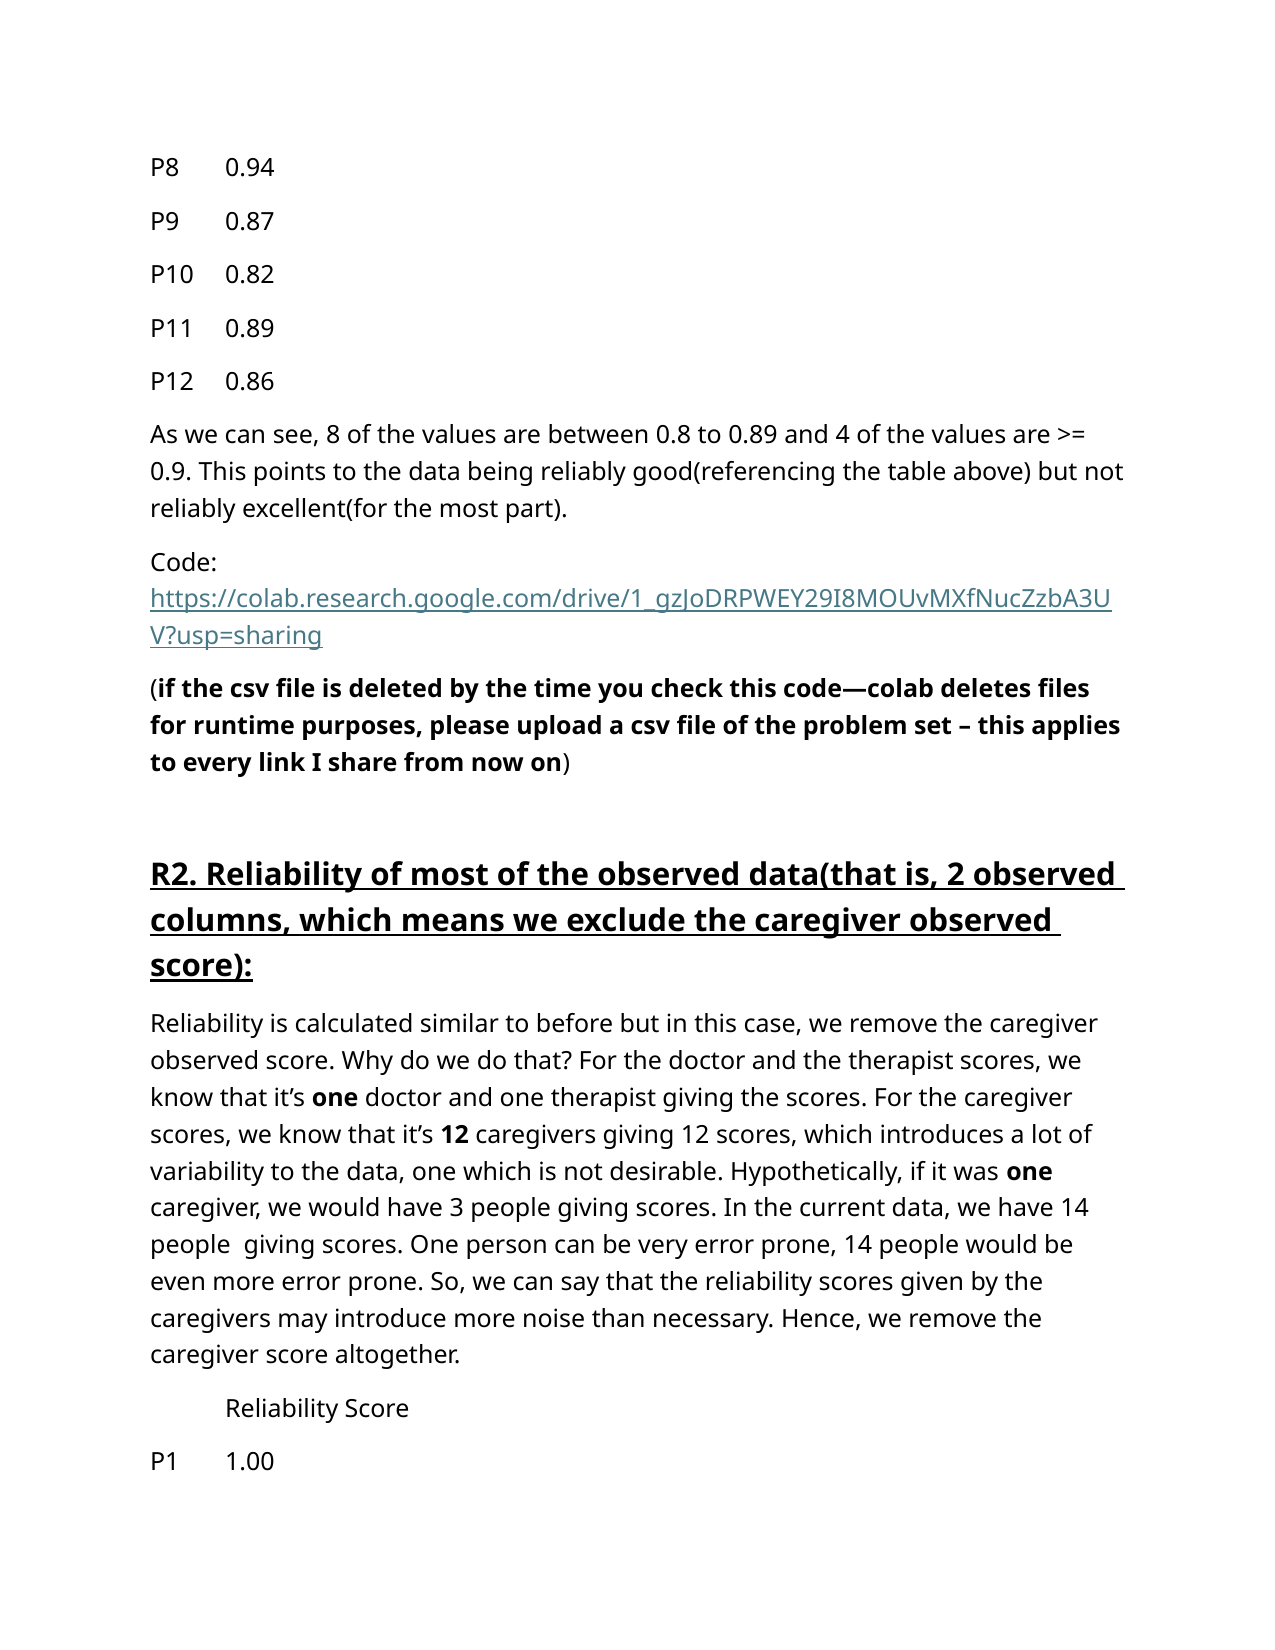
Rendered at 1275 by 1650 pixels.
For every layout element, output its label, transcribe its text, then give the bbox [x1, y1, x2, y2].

text P9 0.87 [150, 203, 1125, 237]
text P11 0.89 [150, 310, 1125, 344]
text (if the csv file is deleted by the time you check this code—colab deletes files for runtime purposes, please upload a csv file of the problem set – this applies to every link I share from now on) [150, 671, 1125, 779]
text P12 0.86 [150, 364, 1125, 398]
text Code: https://colab.research.google.com/drive/1_gzJoDRPWEY29I8MOUvMXfNucZzbA3UV?usp=sharing [150, 544, 1125, 652]
text P10 0.82 [150, 257, 1125, 291]
text P8 0.94 [150, 150, 1125, 184]
text P1 1.00 [150, 1444, 1125, 1478]
text R2. Reliability of most of the observed data(that is, 2 observed columns, which means we exclude the caregiver observed score): [150, 890, 1125, 986]
text Reliability is calculated similar to before but in this case, we remove the caregiver observed score. Why do we do that? For the doctor and the therapist scores, we know that it’s one doctor and one therapist giving the scores. For the caregiver scores, we know that it’s 12 caregivers giving 12 scores, which introduces a lot of variability to the data, one which is not desirable. Hypothetically, if it was one caregiver, we would have 3 people giving scores. In the current data, we have 14 people giving scores. One person can be very error prone, 14 people would be even more error prone. So, we can say that the reliability scores given by the caregivers may introduce more noise than necessary. Hence, we remove the caregiver score altogether. [150, 1006, 1125, 1371]
text Reliability Score [150, 1390, 1125, 1424]
text R2. Reliability of most of the observed data(that is, 2 observed columns, which means we exclude the caregiver observed score): [150, 852, 1125, 888]
text As we can see, 8 of the values are between 0.8 to 0.89 and 4 of the values are >= 0.9. This points to the data being reliably good(referencing the table above) but not reliably excellent(for the most part). [150, 417, 1125, 525]
